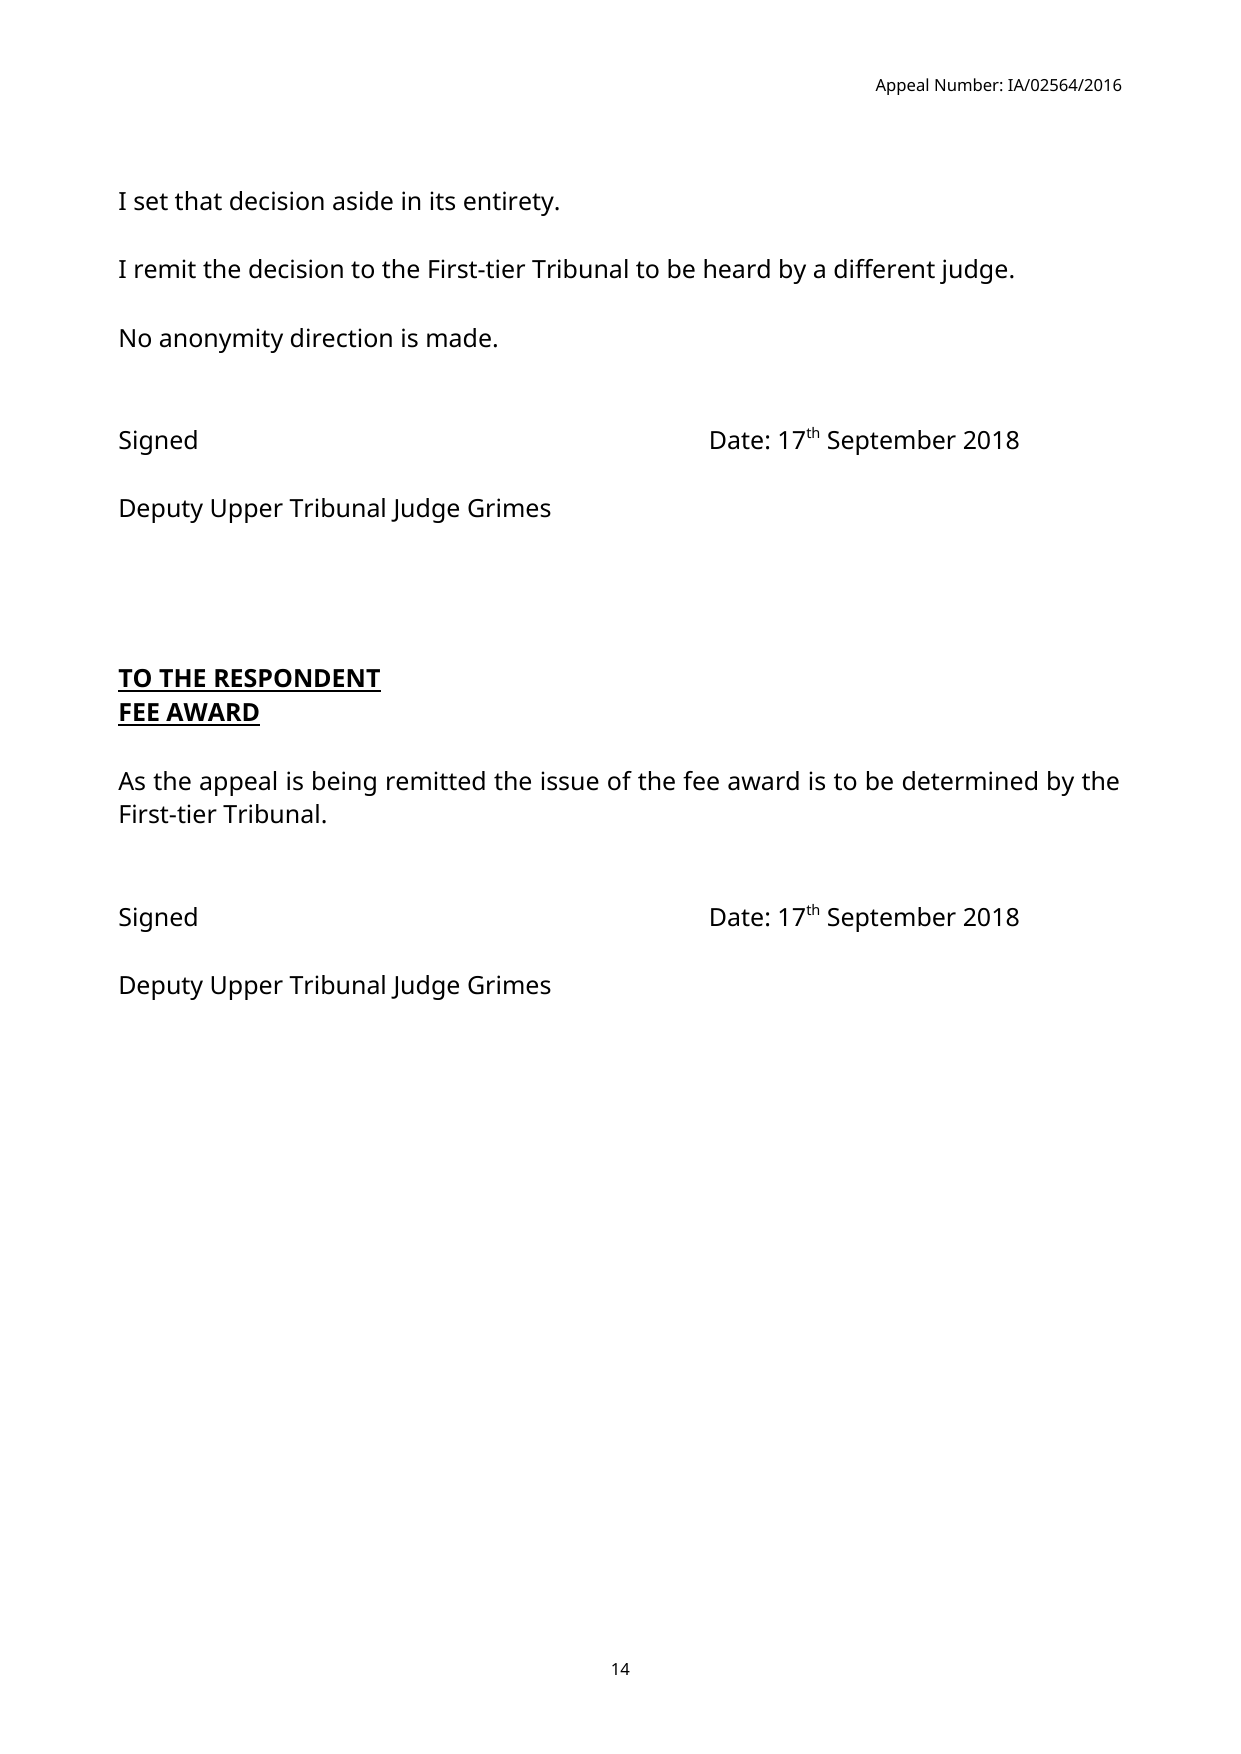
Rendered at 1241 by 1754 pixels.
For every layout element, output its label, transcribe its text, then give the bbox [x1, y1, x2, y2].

text FEE AWARD [118, 695, 1122, 729]
text I remit the decision to the First-tier Tribunal to be heard by a different judge. [118, 252, 1122, 286]
text Signed Date: 17th September 2018 [118, 899, 1122, 933]
text Deputy Upper Tribunal Judge Grimes [118, 491, 1122, 525]
text No anonymity direction is made. [118, 320, 1122, 354]
text As the appeal is being remitted the issue of the fee award is to be determined by the First-tier Tribunal. [118, 763, 1122, 831]
text Deputy Upper Tribunal Judge Grimes [118, 967, 1122, 1002]
text Signed Date: 17th September 2018 [118, 422, 1122, 457]
text I set that decision aside in its entirety. [118, 184, 1122, 218]
text TO THE RESPONDENT [118, 661, 1122, 695]
